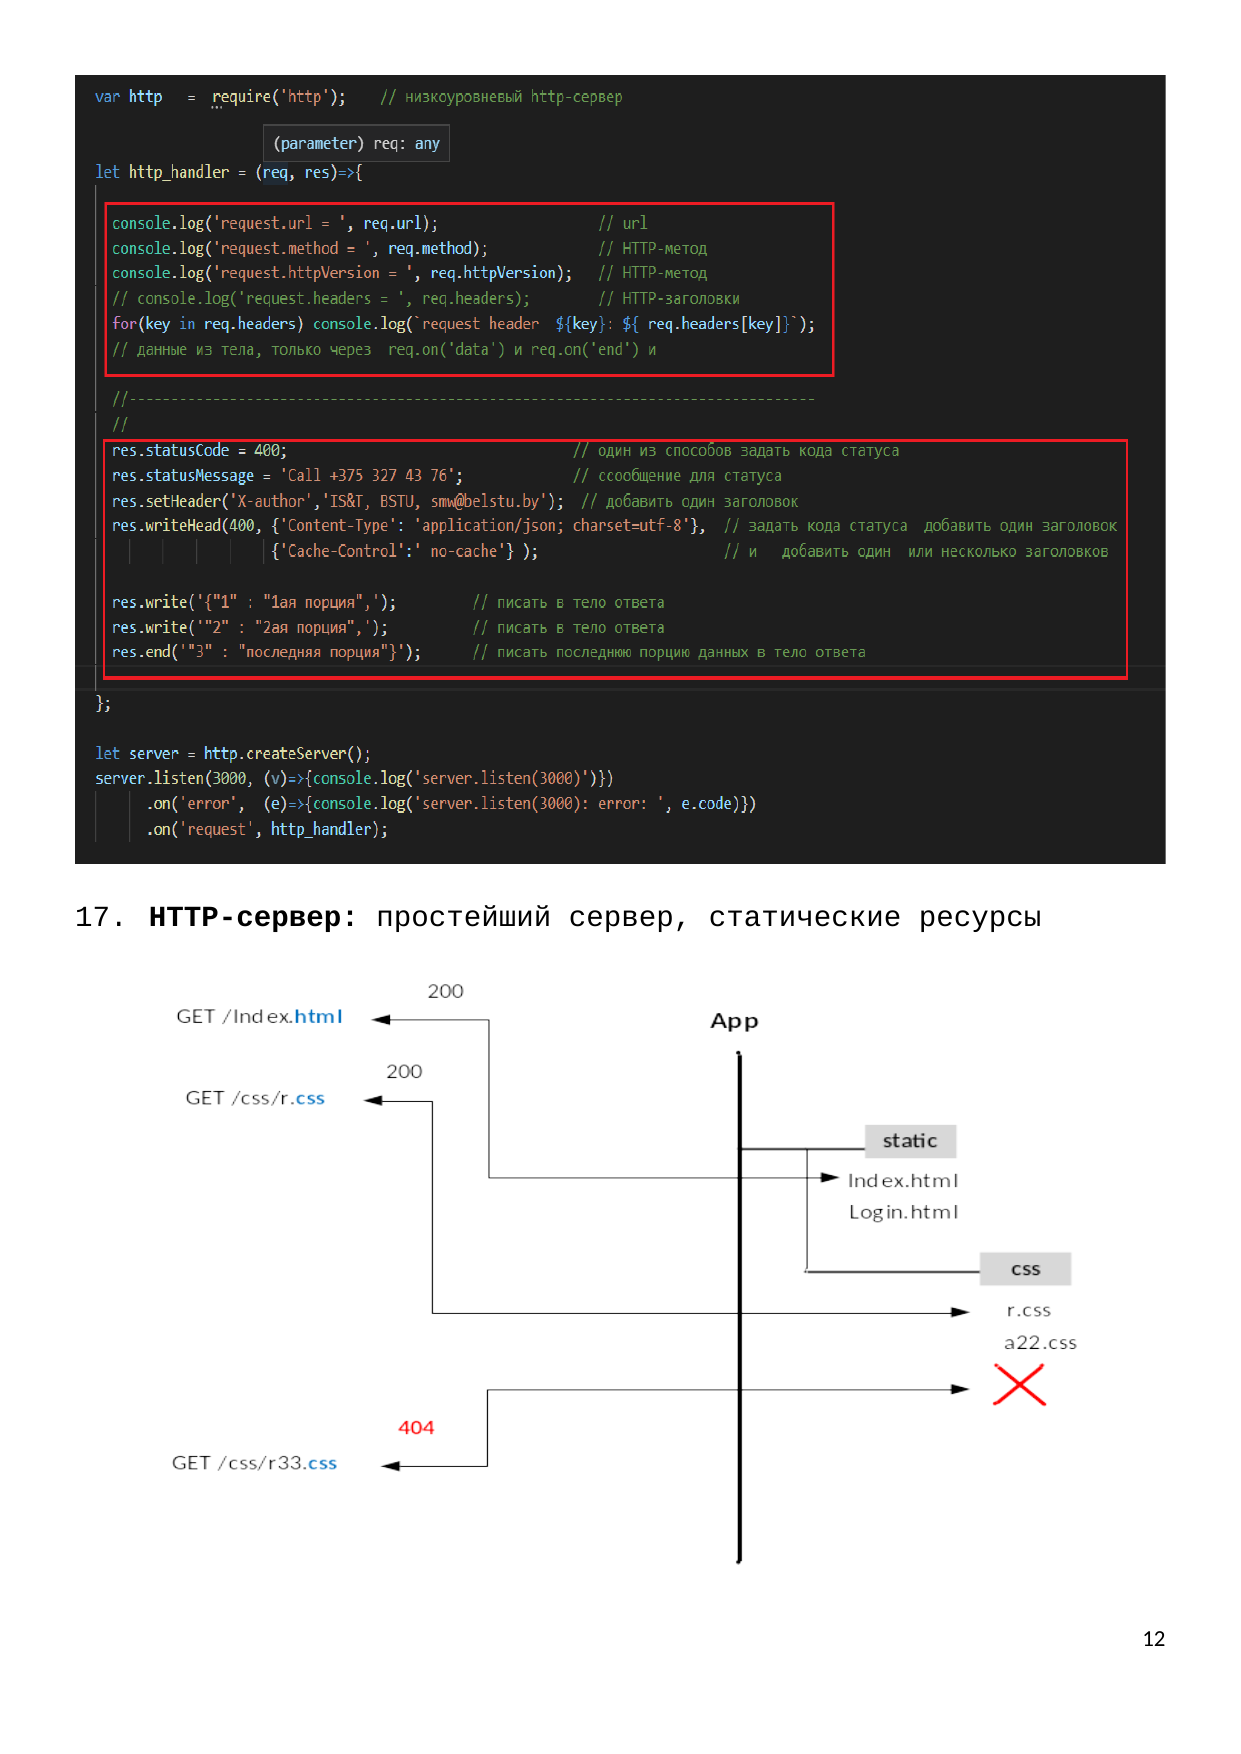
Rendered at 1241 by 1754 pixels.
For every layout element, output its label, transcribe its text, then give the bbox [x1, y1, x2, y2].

list HTTP-сервер: простейший сервер, статические ресурсы [75, 902, 1165, 935]
picture [75, 75, 1166, 864]
